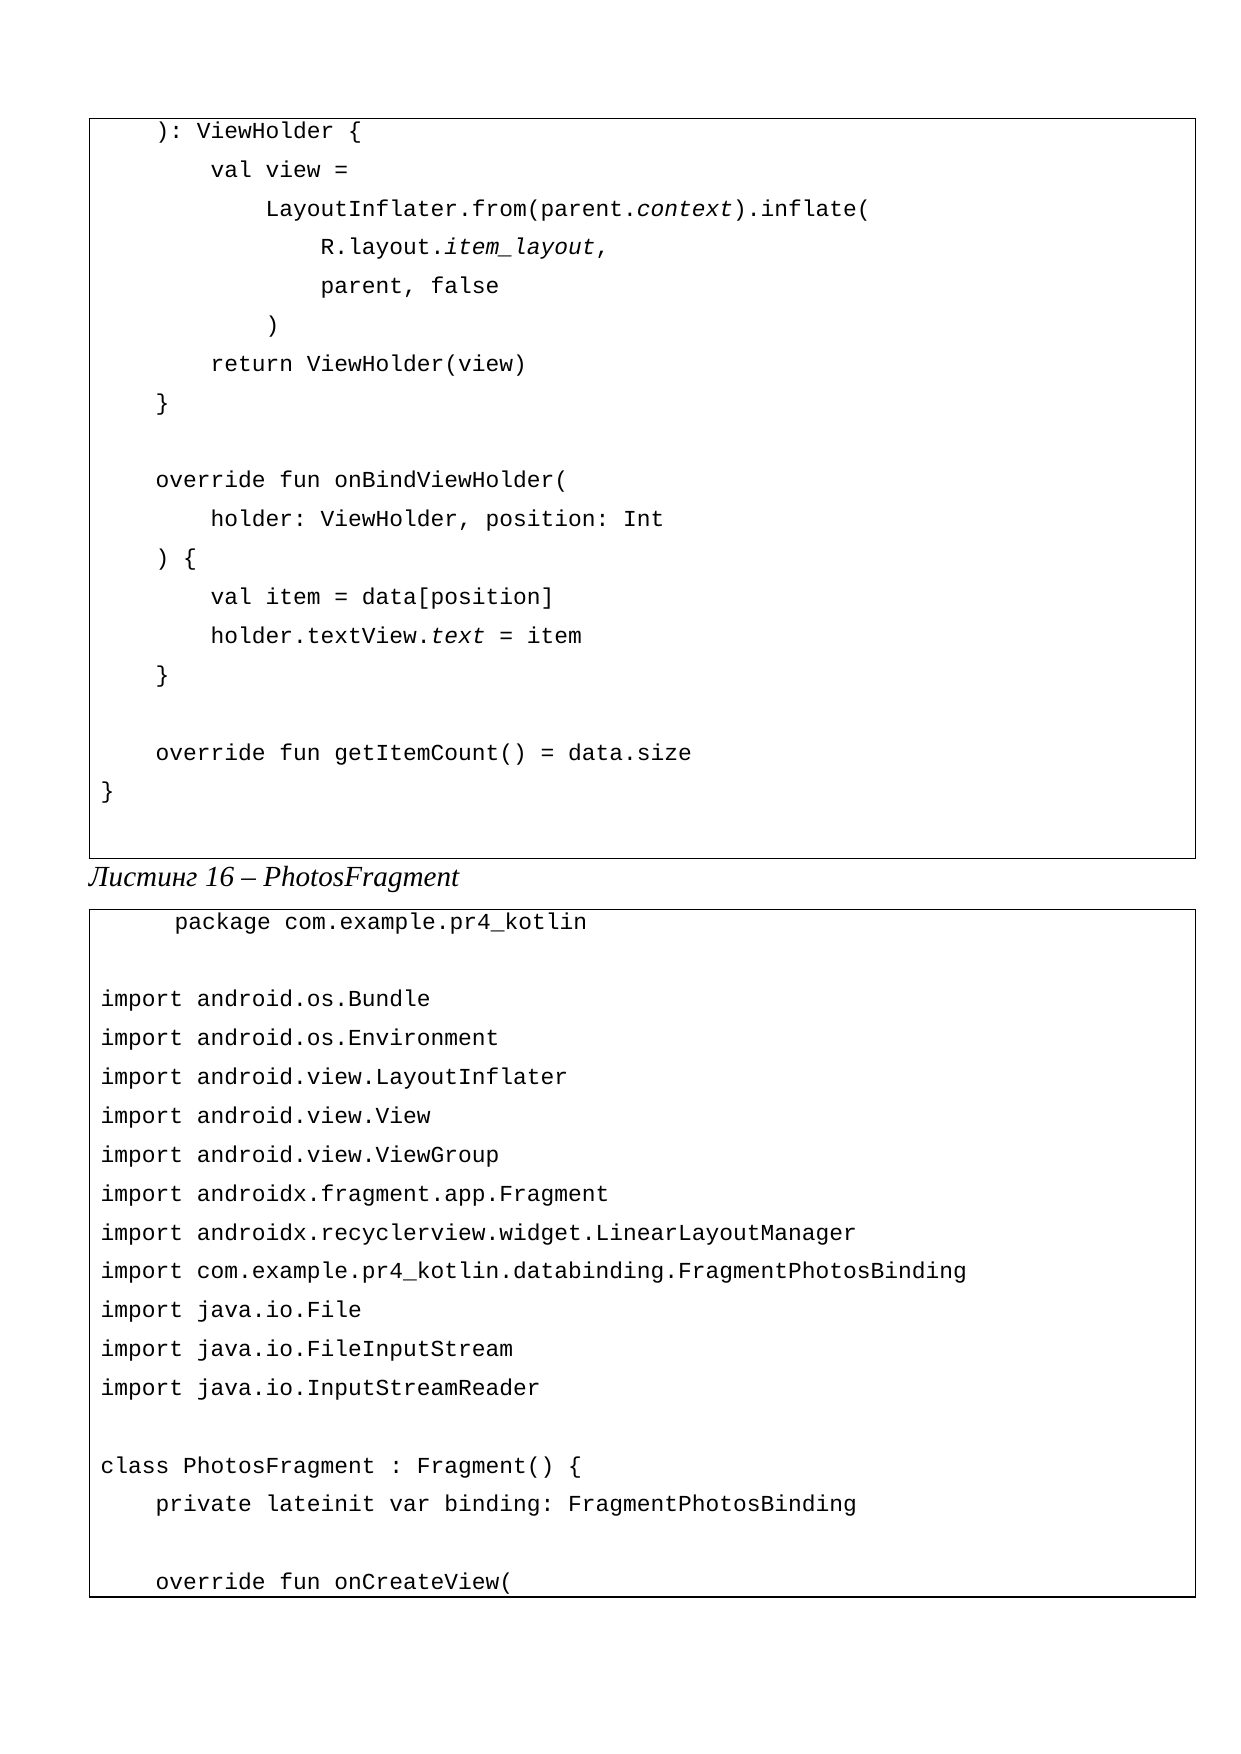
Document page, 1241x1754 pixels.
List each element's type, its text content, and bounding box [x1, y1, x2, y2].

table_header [90, 910, 1195, 1596]
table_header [90, 119, 1195, 858]
text Листинг 16 – PhotosFragment [89, 859, 1196, 892]
